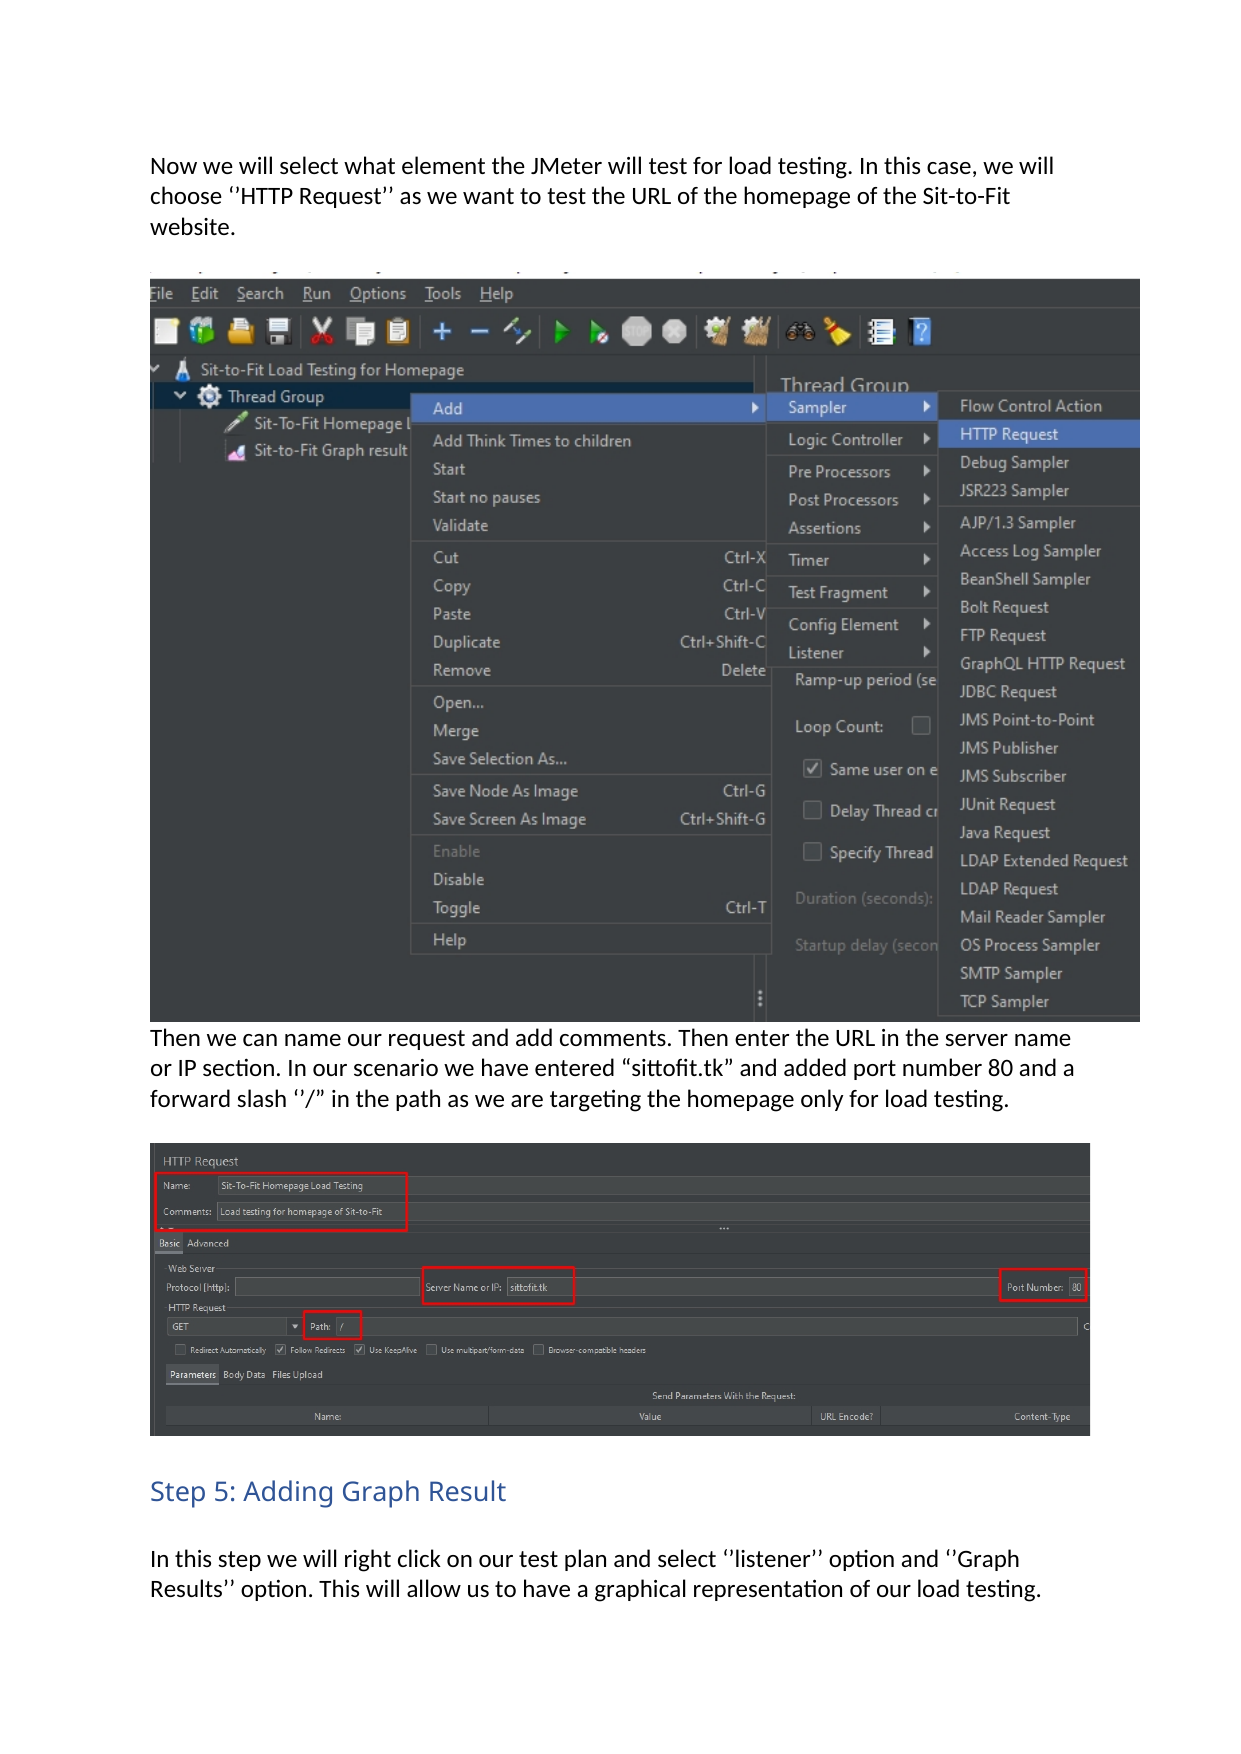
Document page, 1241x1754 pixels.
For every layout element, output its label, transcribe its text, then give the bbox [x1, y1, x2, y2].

text Now we will select what element the JMeter will test for load testing. In this case, we will choose ‘’HTTP Request’’ as we want to test the URL of the homepage of the Sit-to-Fit website. [150, 150, 1090, 242]
subtitle Step 5: Adding Graph Result [150, 1473, 1090, 1510]
text Then we can name our request and add comments. Then enter the URL in the server name or IP section. In our scenario we have entered “sittofit.tk” and added port number 80 and a forward slash ‘’/” in the path as we are targeting the homepage only for load testing. [150, 1022, 1090, 1113]
picture [150, 1143, 1091, 1436]
picture [150, 272, 1140, 1022]
text In this step we will right click on our test plan and select ‘’listener’’ option and ‘’Graph Results’’ option. This will allow us to have a graphical representation of our load testing. [150, 1543, 1090, 1604]
